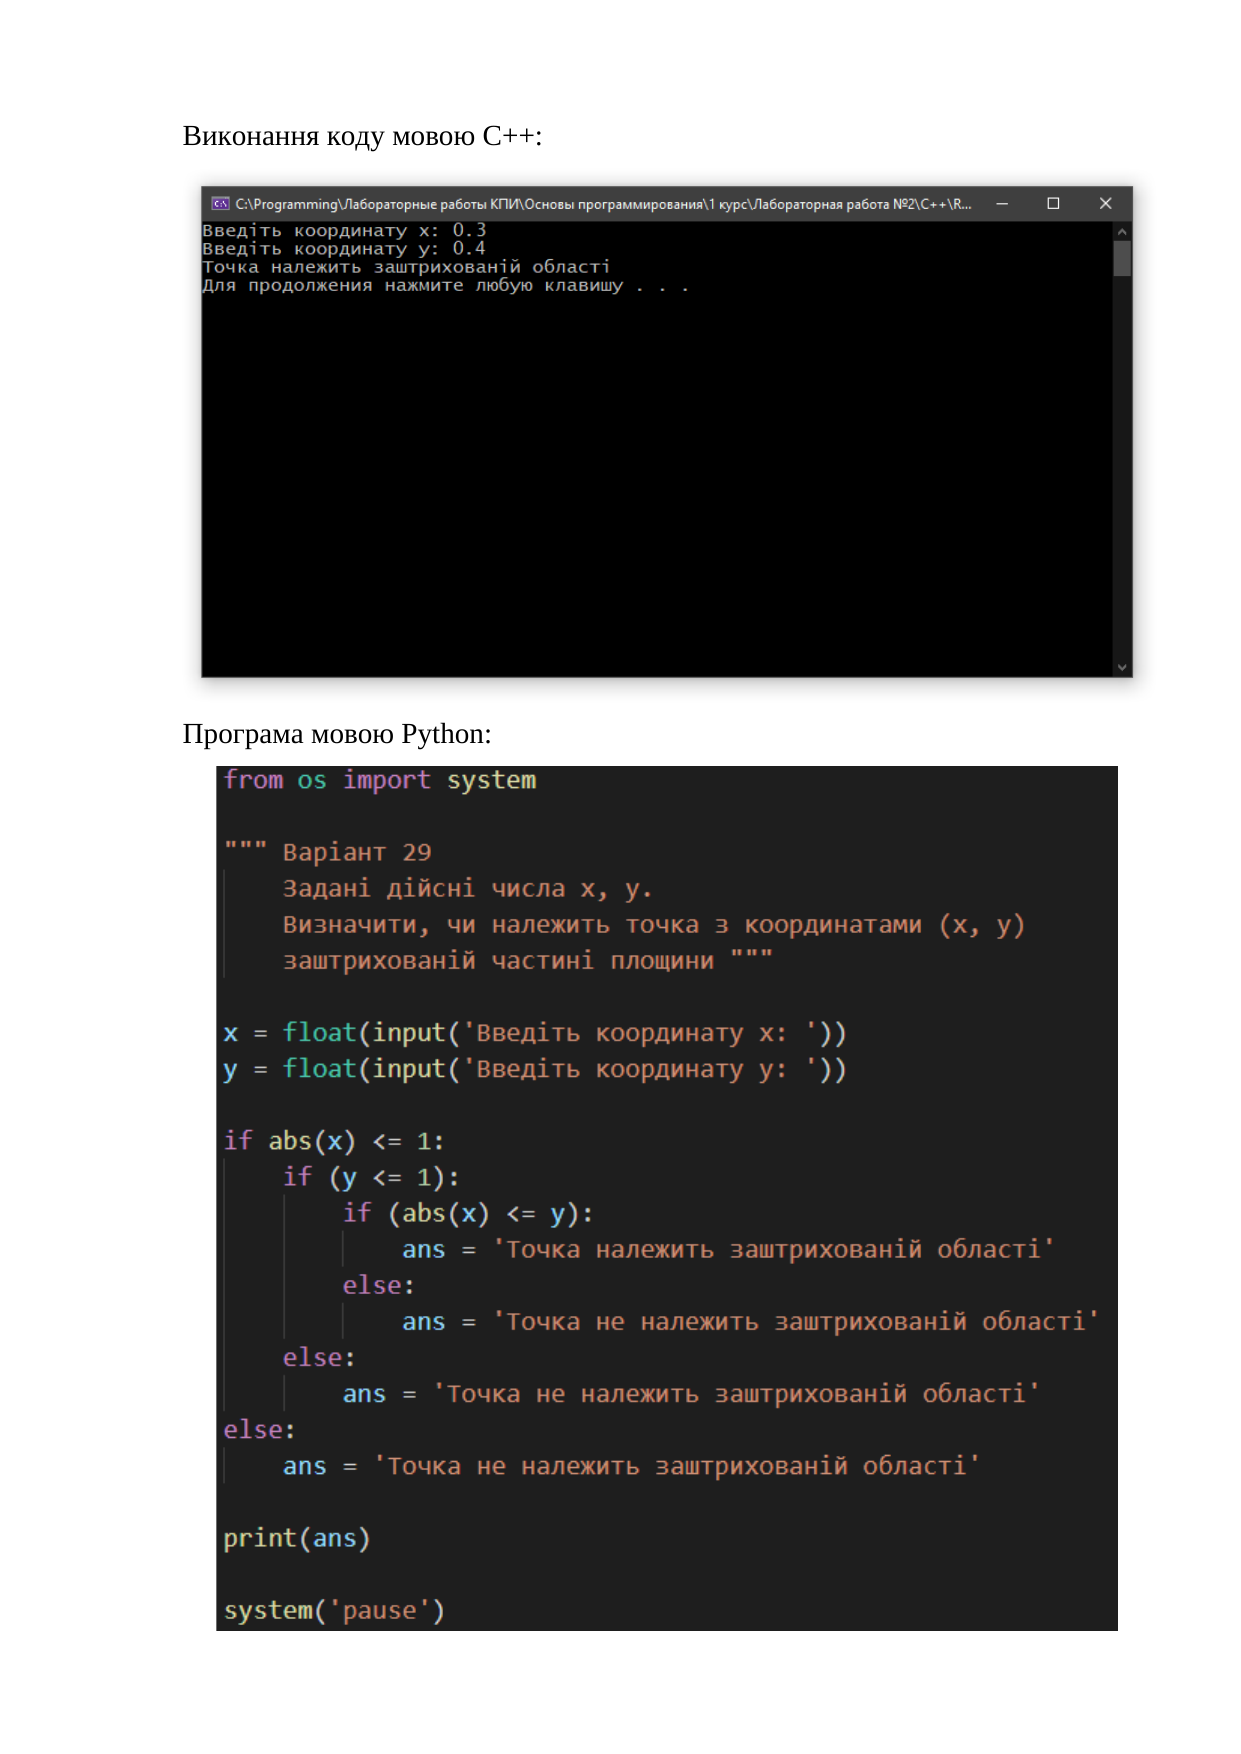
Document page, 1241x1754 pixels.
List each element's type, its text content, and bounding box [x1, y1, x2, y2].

text Виконання коду мовою C++: [182, 118, 1152, 152]
picture [182, 168, 1157, 703]
picture [216, 766, 1118, 1631]
text Програма мовою Python: [182, 716, 1152, 749]
